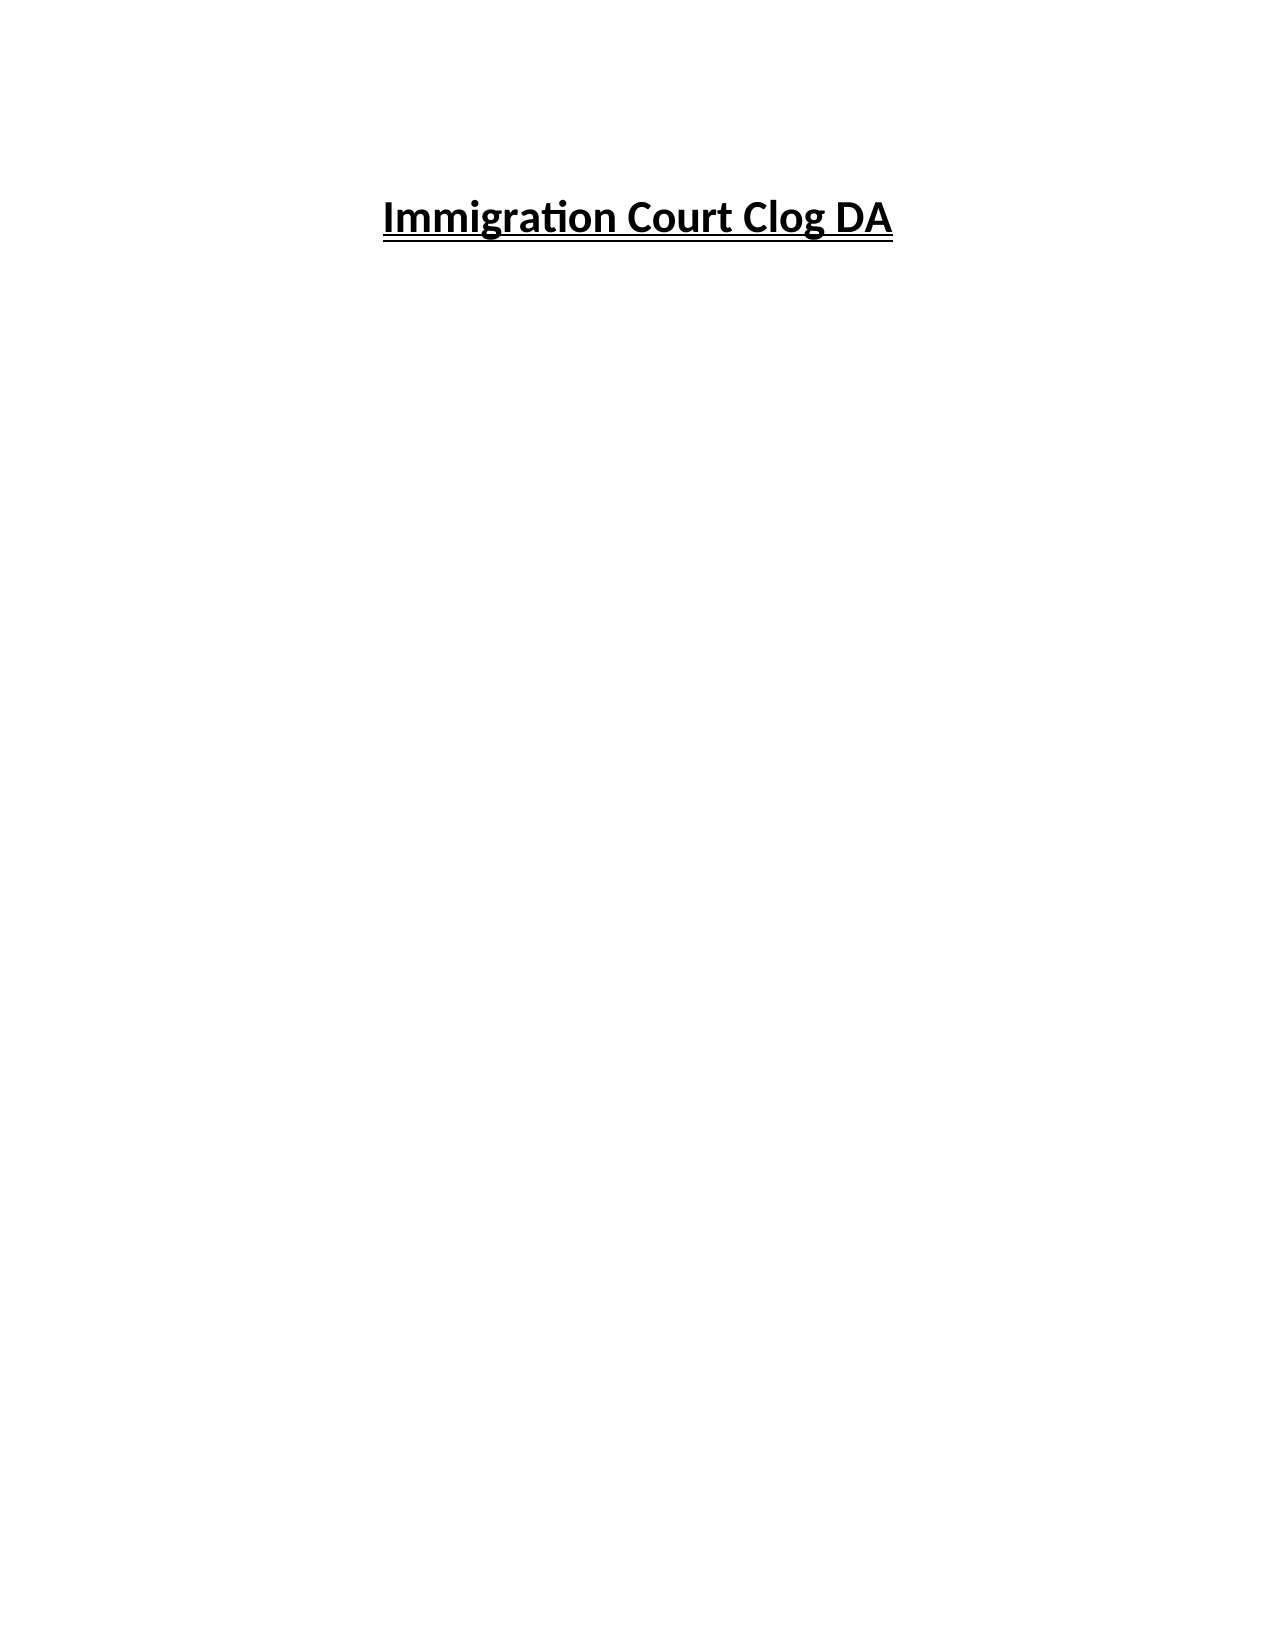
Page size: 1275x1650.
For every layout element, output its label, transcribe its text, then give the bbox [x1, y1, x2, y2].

subtitle Immigration Court Clog DA [150, 187, 1125, 243]
